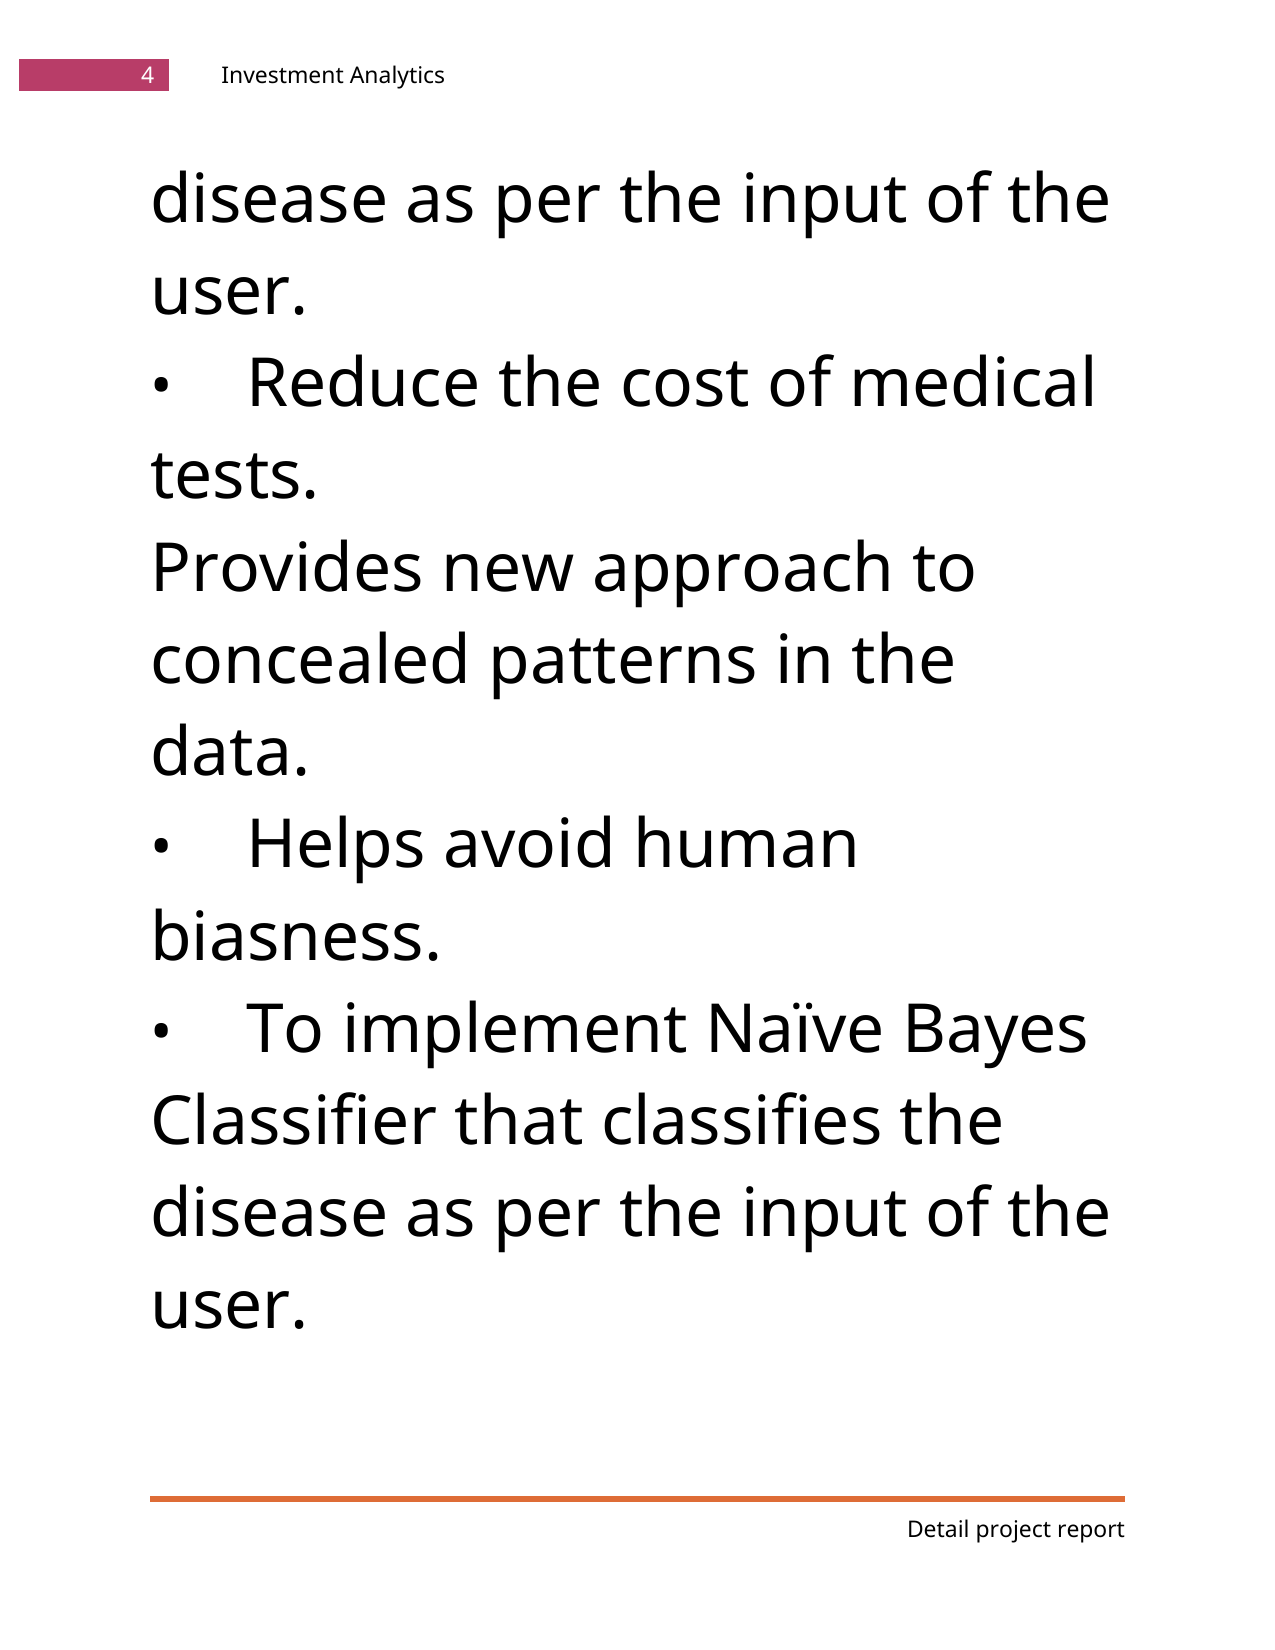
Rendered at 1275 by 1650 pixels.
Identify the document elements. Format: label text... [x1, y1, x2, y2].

text • Reduce the cost of medical tests. [150, 334, 1125, 519]
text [150, 150, 1125, 334]
text Provides new approach to concealed patterns in the data. [150, 519, 1125, 795]
text • Helps avoid human biasness. [150, 795, 1125, 980]
text • To implement Naïve Bayes Classifier that classifies the disease as per the input of the user. [150, 980, 1125, 1348]
